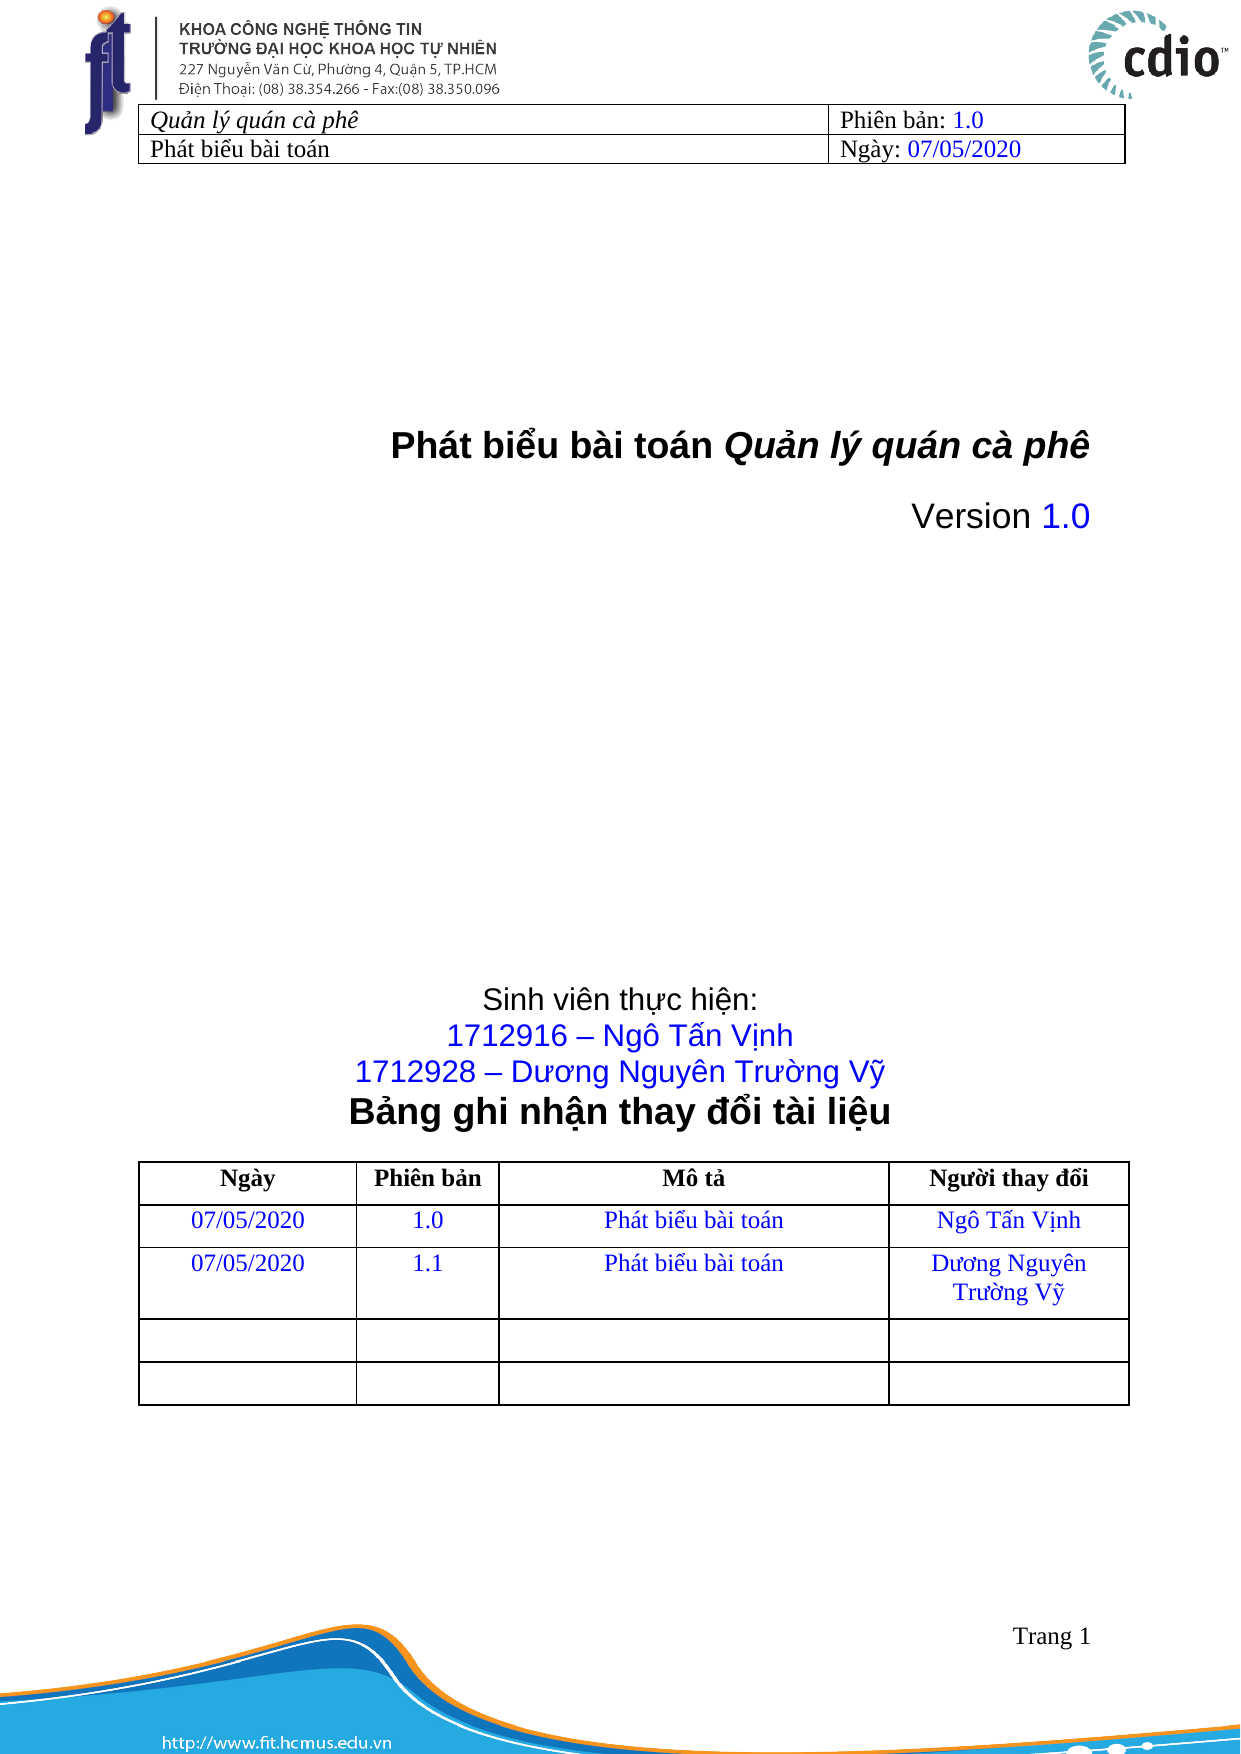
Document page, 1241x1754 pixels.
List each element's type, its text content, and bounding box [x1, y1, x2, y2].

picture [139, 135, 828, 159]
table_cell [500, 1363, 888, 1404]
text 1712916 – Ngô Tấn Vịnh [150, 1017, 1090, 1053]
table_cell Phát biểu bài toán [500, 1206, 888, 1247]
table_cell [357, 1363, 498, 1404]
table_cell 07/05/2020 [140, 1248, 356, 1318]
text Version 1.0 [150, 495, 1090, 536]
table_cell Dương Nguyên Trường Vỹ [890, 1248, 1128, 1318]
table_header Mô tả [500, 1163, 888, 1204]
picture [829, 105, 1124, 134]
table_cell 1.1 [357, 1248, 498, 1318]
text 1712928 – Dương Nguyên Trường Vỹ [150, 1053, 1090, 1089]
table_cell 1.0 [357, 1206, 498, 1247]
table_header Ngày [140, 1163, 356, 1204]
table_cell 07/05/2020 [140, 1206, 356, 1247]
text Bảng ghi nhận thay đổi tài liệu [150, 1089, 1090, 1132]
table_cell [140, 1320, 356, 1361]
table_cell [357, 1320, 498, 1361]
table_cell Ngô Tấn Vịnh [890, 1206, 1128, 1247]
table_header Người thay đổi [890, 1163, 1128, 1204]
table_cell [890, 1320, 1128, 1361]
table_cell [500, 1320, 888, 1361]
table_cell Phát biểu bài toán [500, 1248, 888, 1318]
title Phát biểu bài toán Quản lý quán cà phê [150, 423, 1090, 466]
table_cell [890, 1363, 1128, 1404]
table_header Phiên bản [357, 1163, 498, 1204]
picture [0, 1621, 1241, 1754]
picture [61, 0, 1241, 159]
text Sinh viên thực hiện: [150, 981, 1090, 1017]
table_cell [140, 1363, 356, 1404]
picture [139, 105, 828, 134]
picture [829, 135, 1124, 159]
